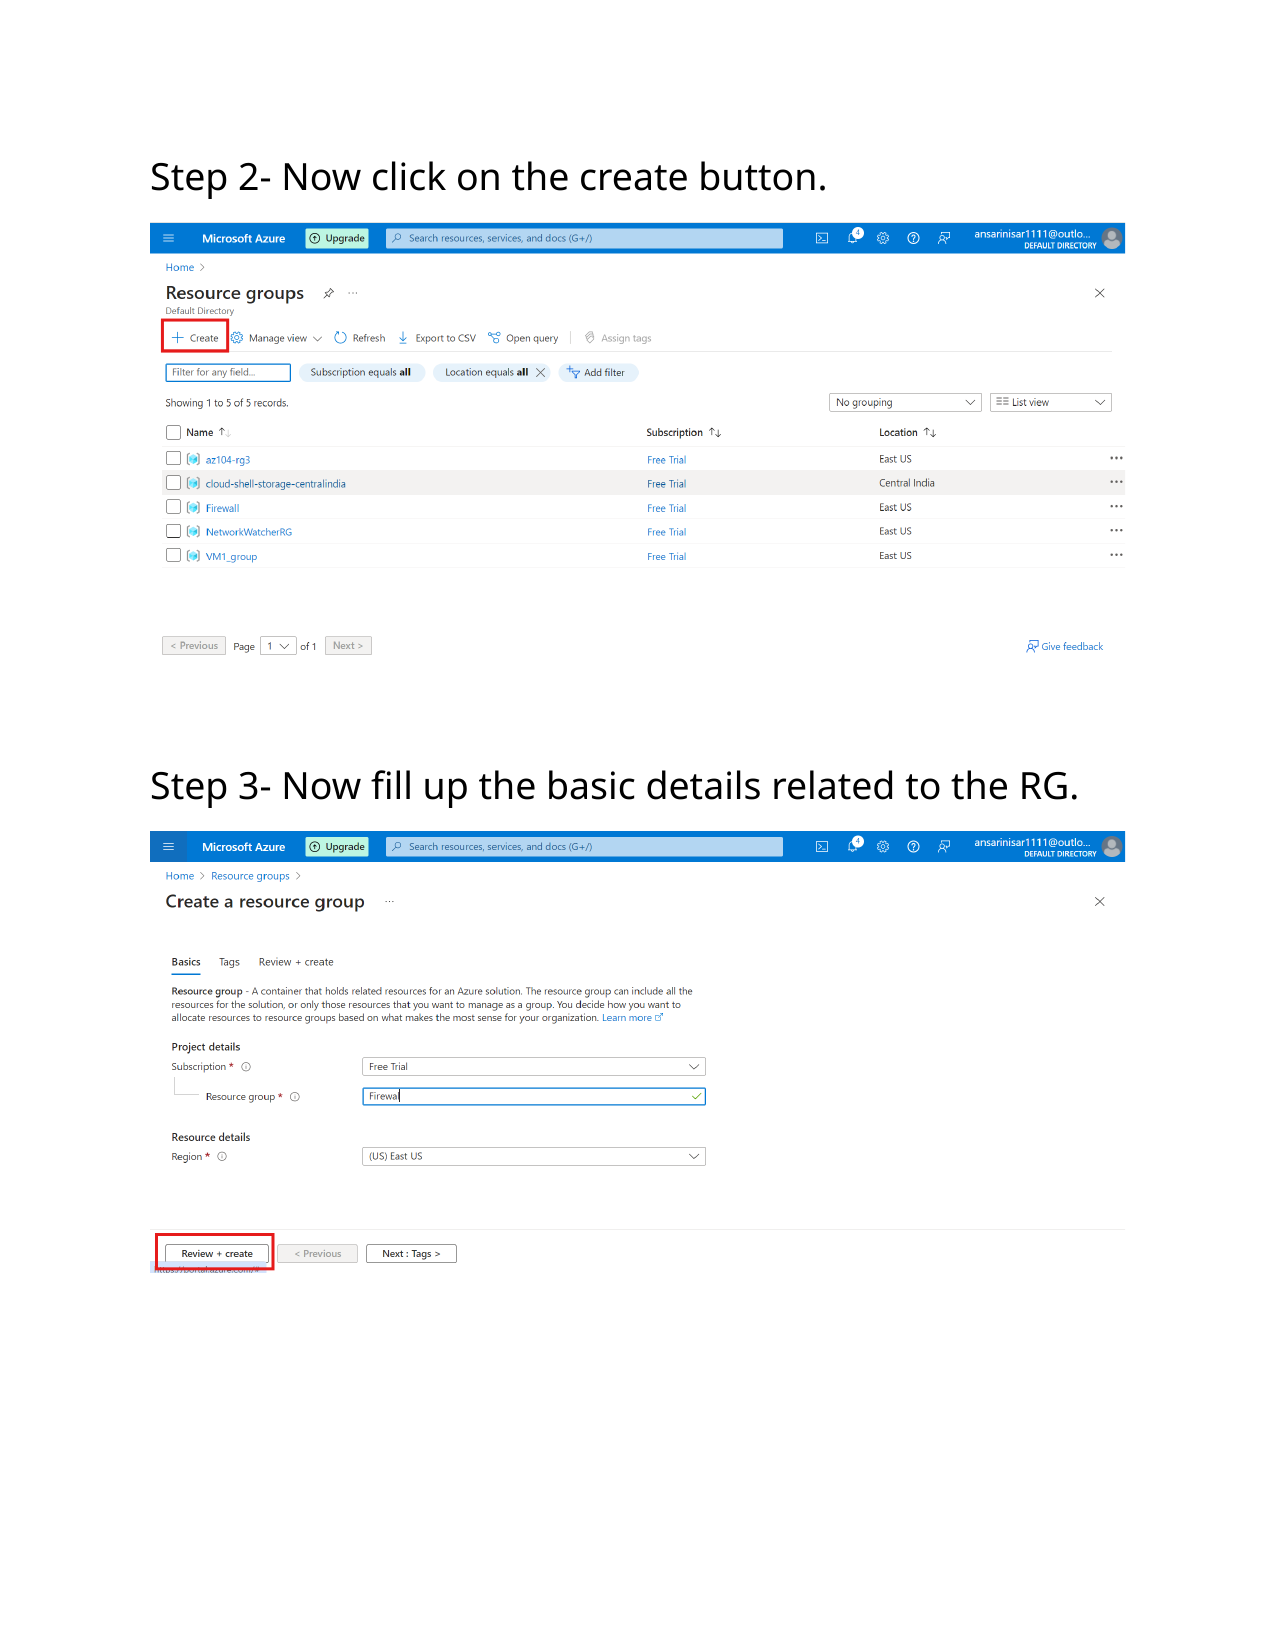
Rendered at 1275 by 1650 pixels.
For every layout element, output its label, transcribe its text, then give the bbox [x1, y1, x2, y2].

picture [150, 221, 1125, 669]
picture [150, 831, 1125, 1273]
text Step 3- Now fill up the basic details related to the RG. [150, 759, 1125, 811]
text Step 2- Now click on the create button. [150, 150, 1125, 201]
